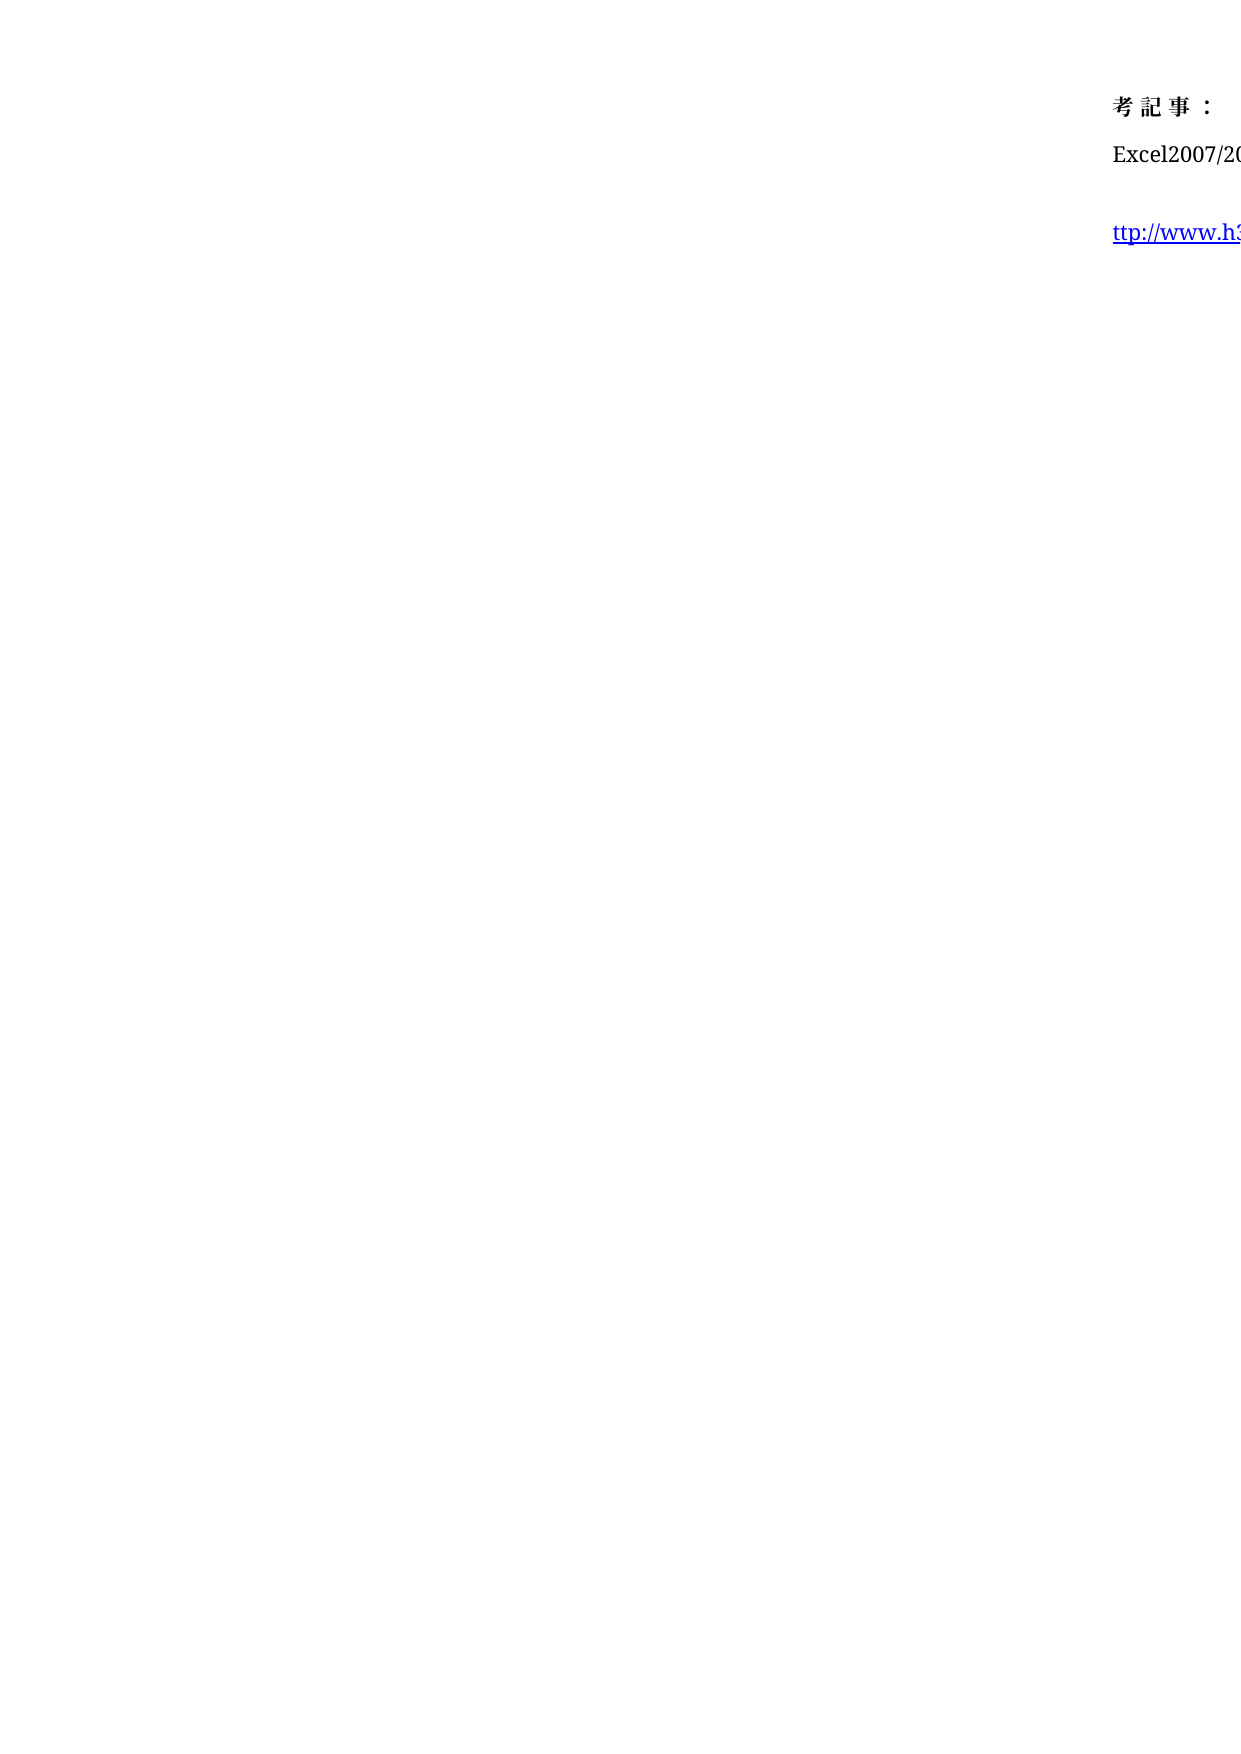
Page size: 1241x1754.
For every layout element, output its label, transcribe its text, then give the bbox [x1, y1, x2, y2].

text http://www.h3.dion.ne.jp/~sakatsu/Excel2007_Addin_Inst.htm [1110, 185, 1240, 248]
text 参考記事： [1110, 91, 1240, 122]
text Excel2007/2010でのアドイン登録 [1110, 122, 1240, 185]
